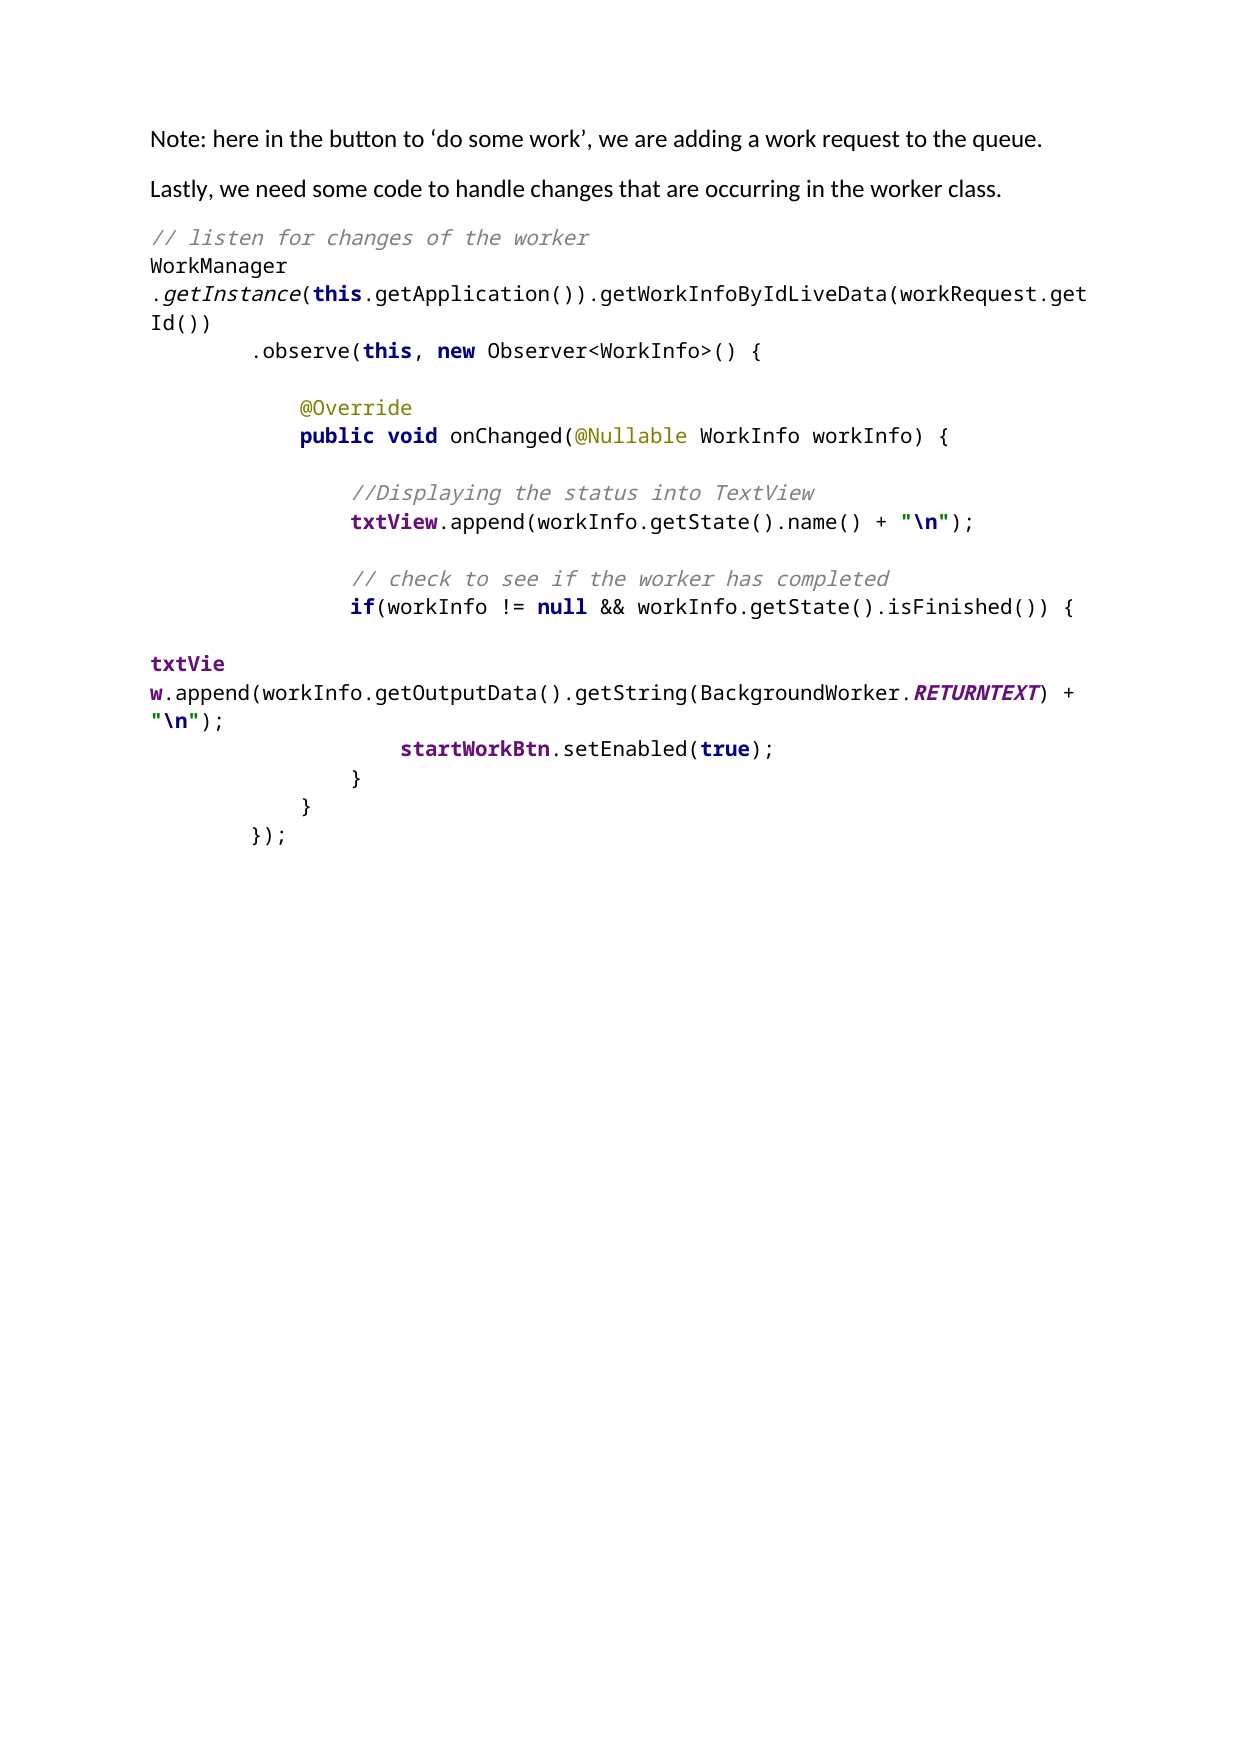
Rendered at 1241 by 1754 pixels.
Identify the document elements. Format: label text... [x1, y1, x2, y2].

text // listen for changes of the worker WorkManager.getInstance(this.getApplication()).getWorkInfoByIdLiveData(workRequest.getId()) .observe(this, new Observer<WorkInfo>() { @Override public void onChanged(@Nullable WorkInfo workInfo) { //Displaying the status into TextView txtView.append(workInfo.getState().name() + "\n"); // check to see if the worker has completed if(workInfo != null && workInfo.getState().isFinished()) { txtView.append(workInfo.getOutputData().getString(BackgroundWorker.RETURNTEXT) + "\n"); startWorkBtn.setEnabled(true); } } }); [150, 223, 1090, 848]
text Lastly, we need some code to handle changes that are occurring in the worker class. [150, 173, 1090, 203]
text Note: here in the button to ‘do some work’, we are adding a work request to the queue. [150, 123, 1090, 154]
